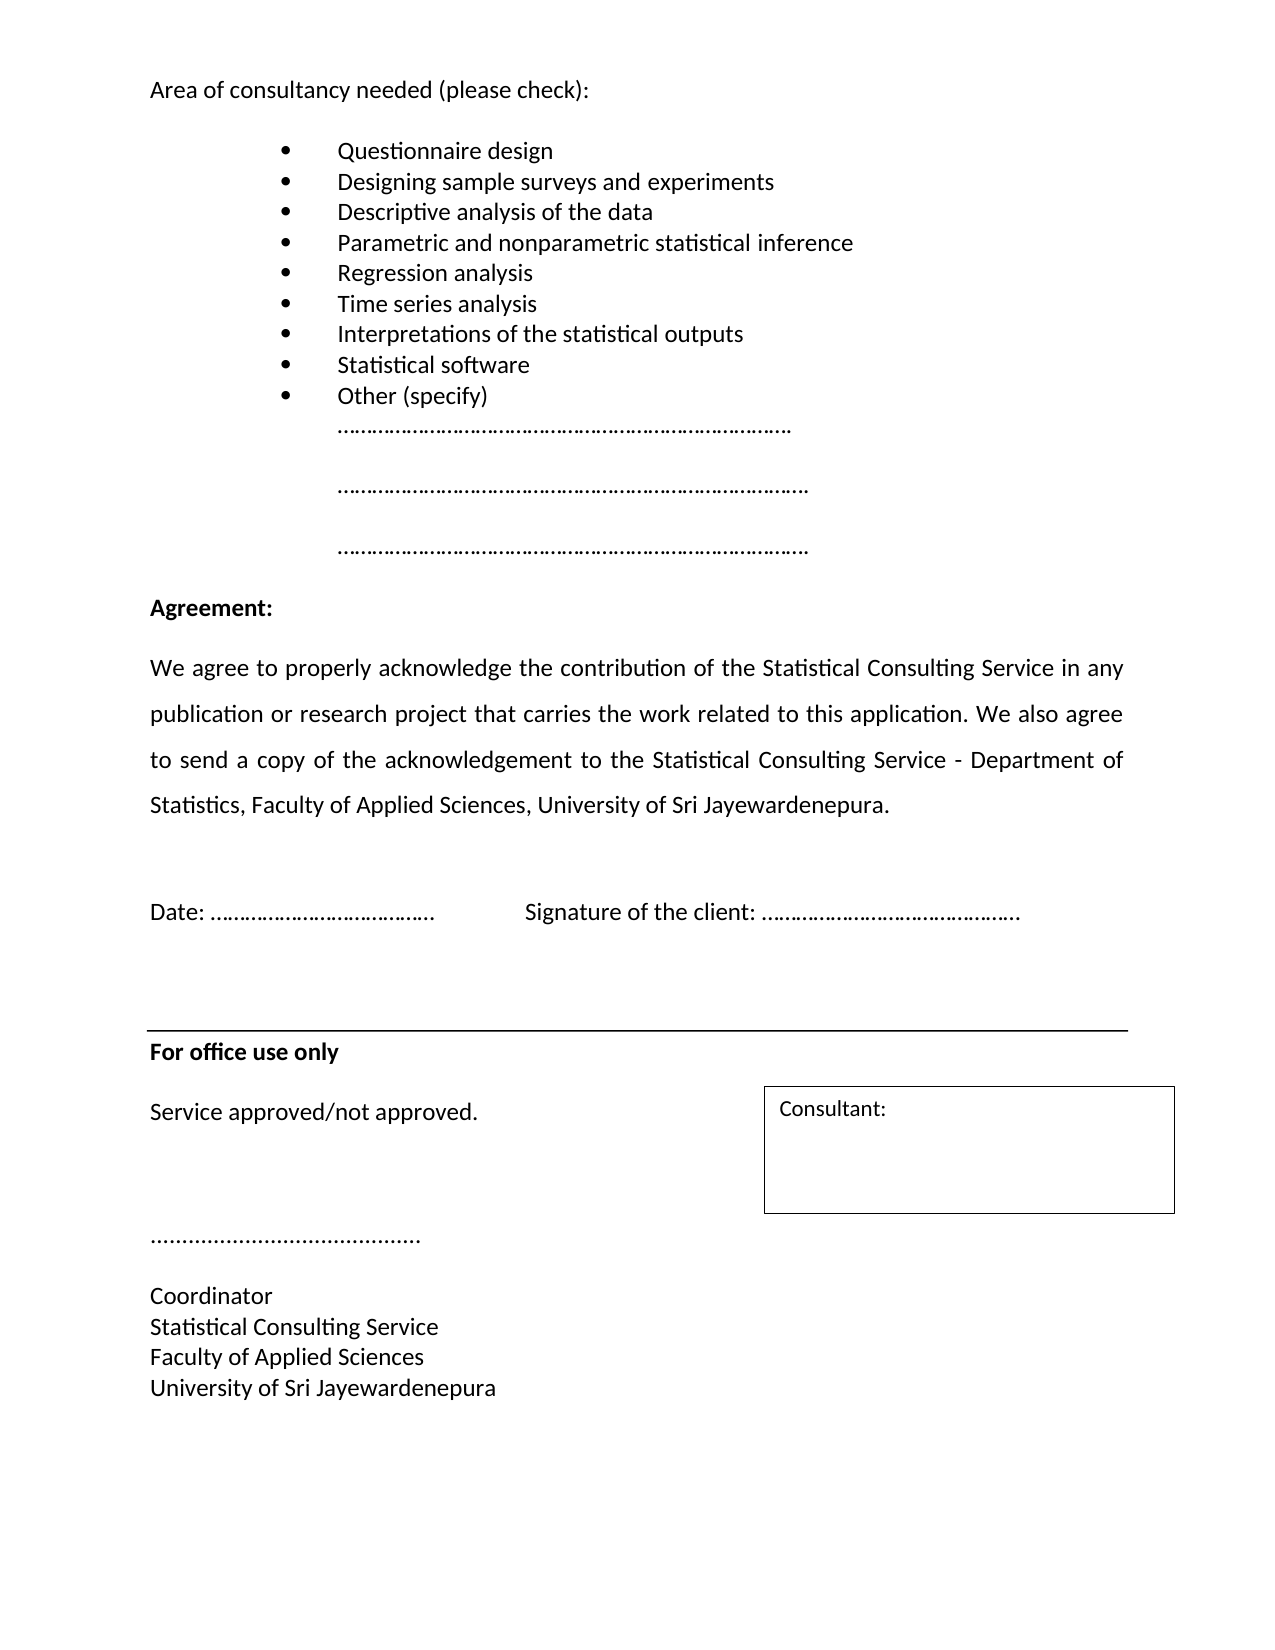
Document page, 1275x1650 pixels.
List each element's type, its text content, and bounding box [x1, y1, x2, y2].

list Interpretations of the statistical outputs [281, 318, 1139, 349]
text Coordinator [150, 1280, 1139, 1311]
subtitle Agreement: [150, 592, 1139, 622]
subtitle For office use only [150, 1036, 1139, 1066]
list Regression analysis [281, 257, 1139, 288]
text ........................................... [150, 1219, 1139, 1249]
text Service approved/not approved. [150, 1096, 764, 1127]
text University of Sri Jayewardenepura [150, 1372, 1139, 1402]
list Descriptive analysis of the data [281, 196, 1139, 227]
text Date: ………………………………… Signature of the client: ……………………………………… [150, 896, 1139, 927]
text Statistical Consulting Service [150, 1311, 1139, 1341]
list Parametric and nonparametric statistical inference [281, 227, 1139, 257]
list Time series analysis [281, 288, 1139, 318]
text Area of consultancy needed (please check): [150, 74, 1139, 105]
list Statistical software [281, 349, 1139, 379]
list Designing sample surveys and experiments [281, 166, 1139, 196]
text ………………………………………………………………………. [337, 469, 1139, 500]
text ………………………………………………………………………. [337, 530, 1139, 561]
text ……………………………………………………………………. [337, 410, 1139, 439]
list Other (specify) [281, 380, 1139, 410]
text We agree to properly acknowledge the contribution of the Statistical Consulting Service in any publication or research project that carries the work related to this application. We also agree to send a copy of the acknowledgement to the Statistical Consulting Service - Department of Statistics, Faculty of Applied Sciences, University of Sri Jayewardenepura. [150, 652, 1126, 820]
list Questionnaire design [281, 135, 1139, 166]
text Faculty of Applied Sciences [150, 1341, 1139, 1372]
